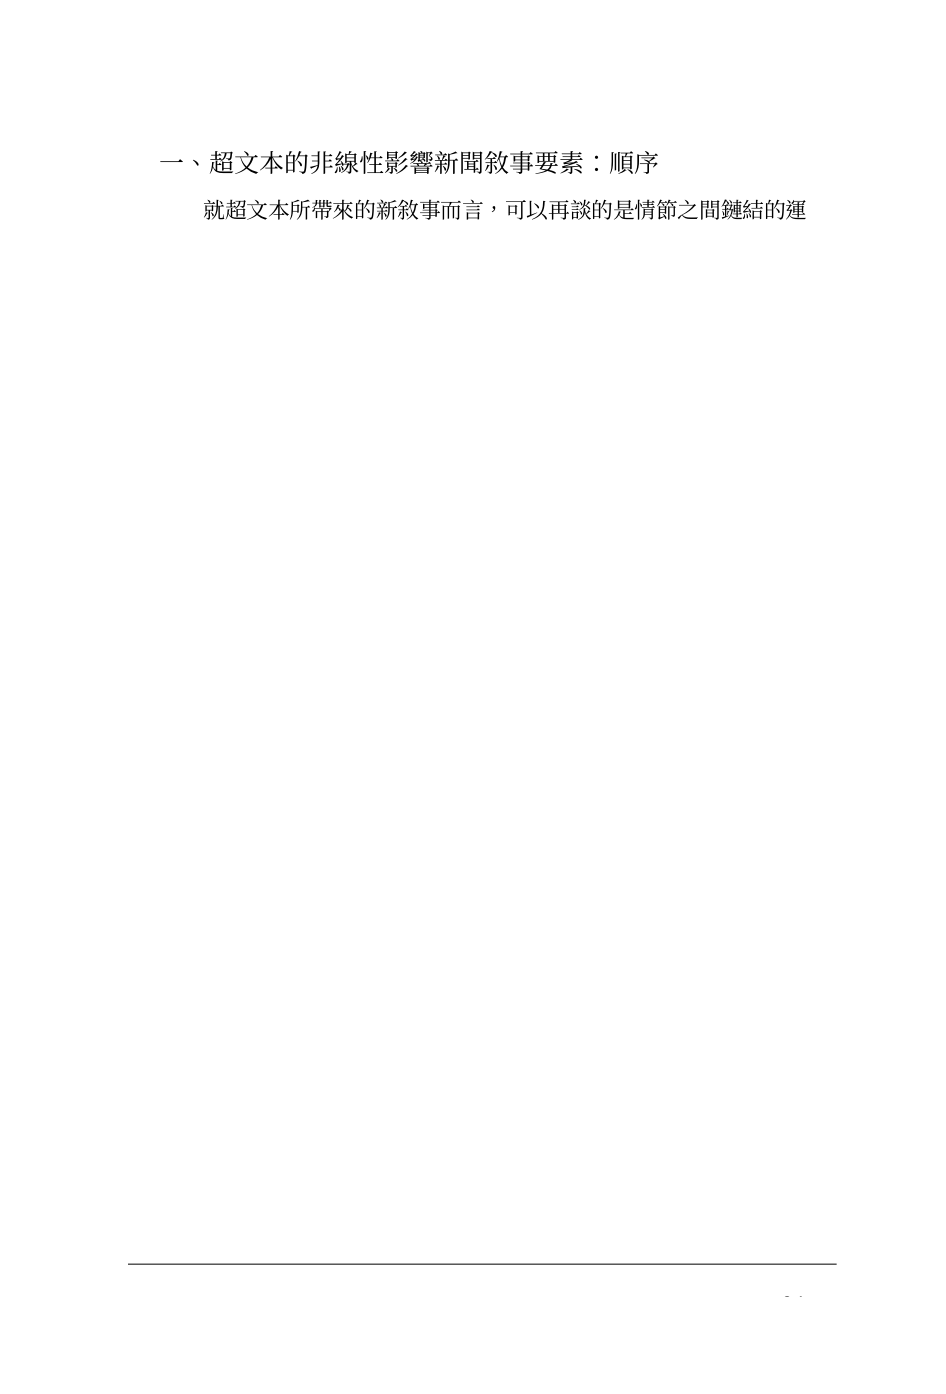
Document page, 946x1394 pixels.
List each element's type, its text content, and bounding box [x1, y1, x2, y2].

text 就超文本所帶來的新敘事而言，可以再談的是情節之間鏈結的運 [203, 193, 825, 224]
subtitle 一、超文本的非線性影響新聞敘事要素：順序 [159, 144, 825, 180]
